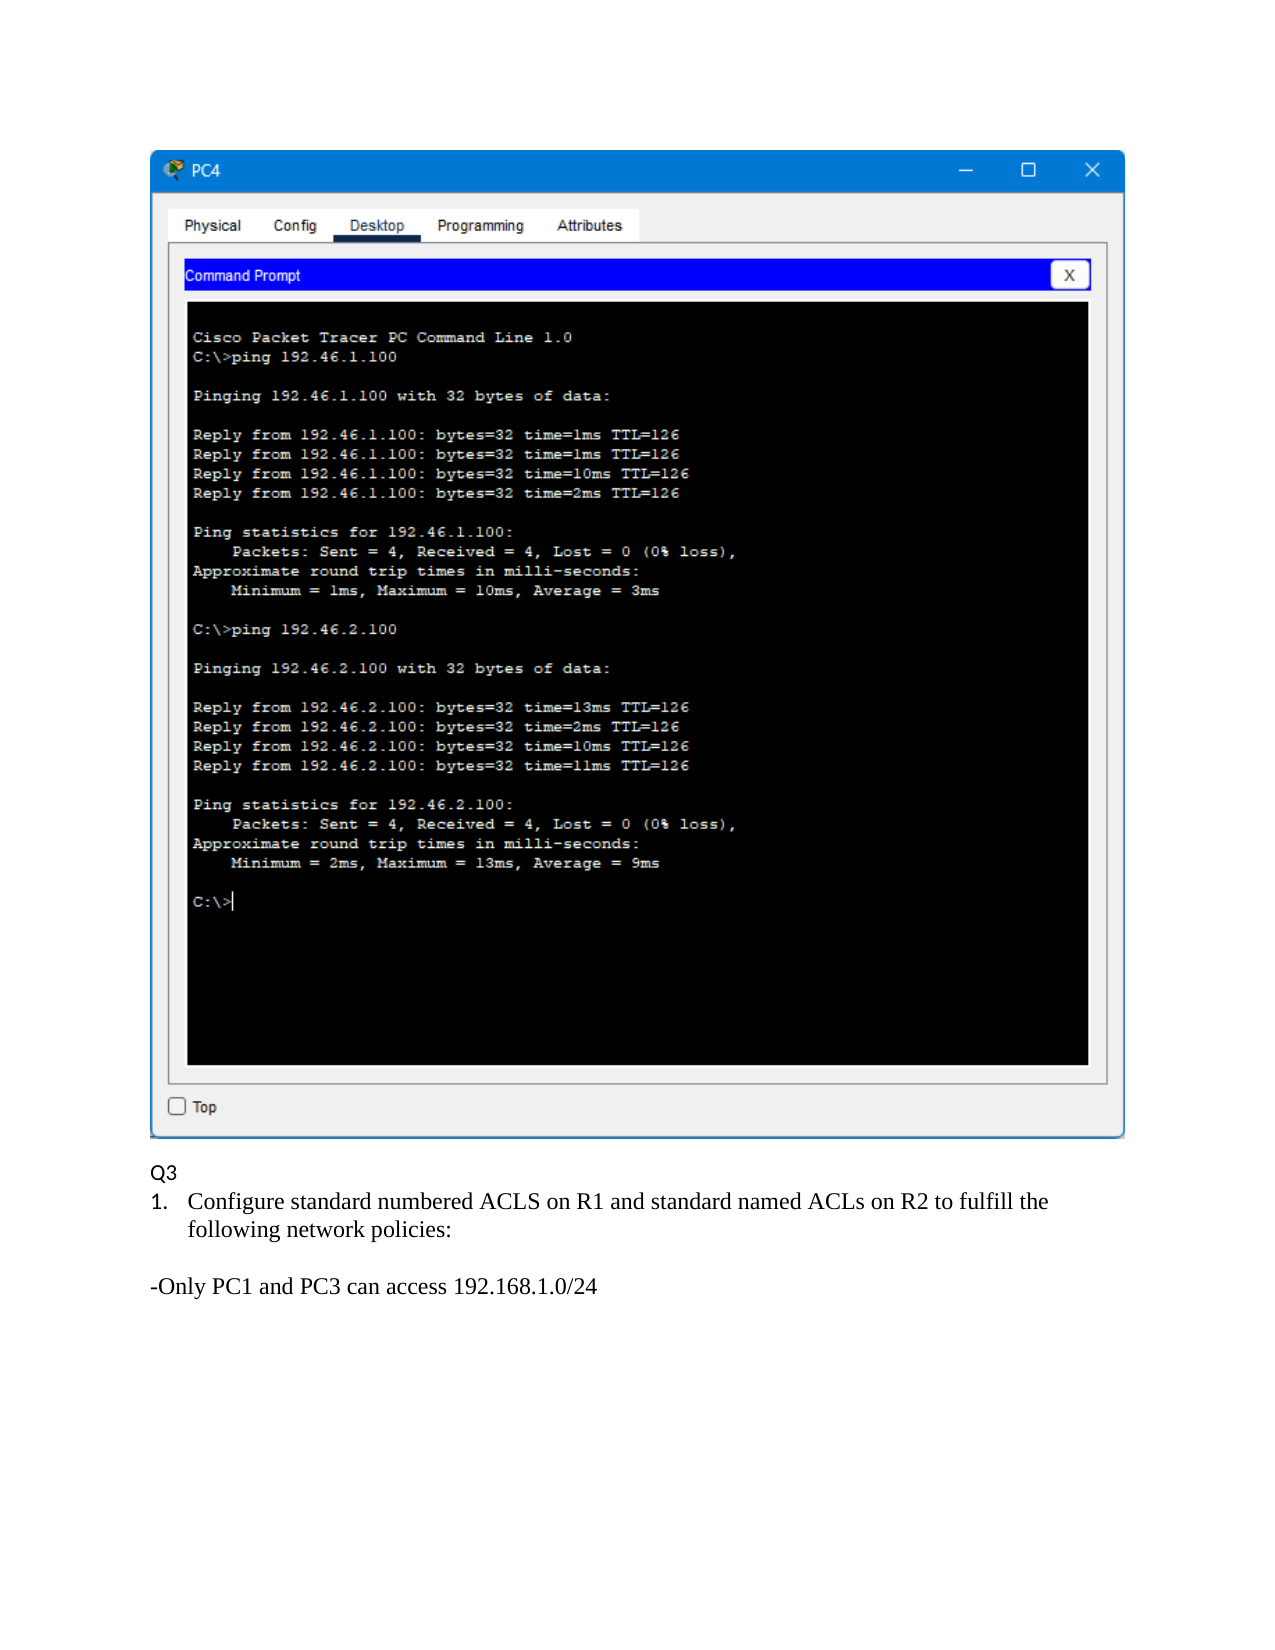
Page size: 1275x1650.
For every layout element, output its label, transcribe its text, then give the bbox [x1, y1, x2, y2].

text Q3 [150, 1158, 1125, 1186]
text -Only PC1 and PC3 can access 192.168.1.0/24 [150, 1272, 1125, 1299]
picture [150, 150, 1125, 1139]
list Configure standard numbered ACLS on R1 and standard named ACLs on R2 to fulfill the following network policies: [150, 1186, 1125, 1243]
